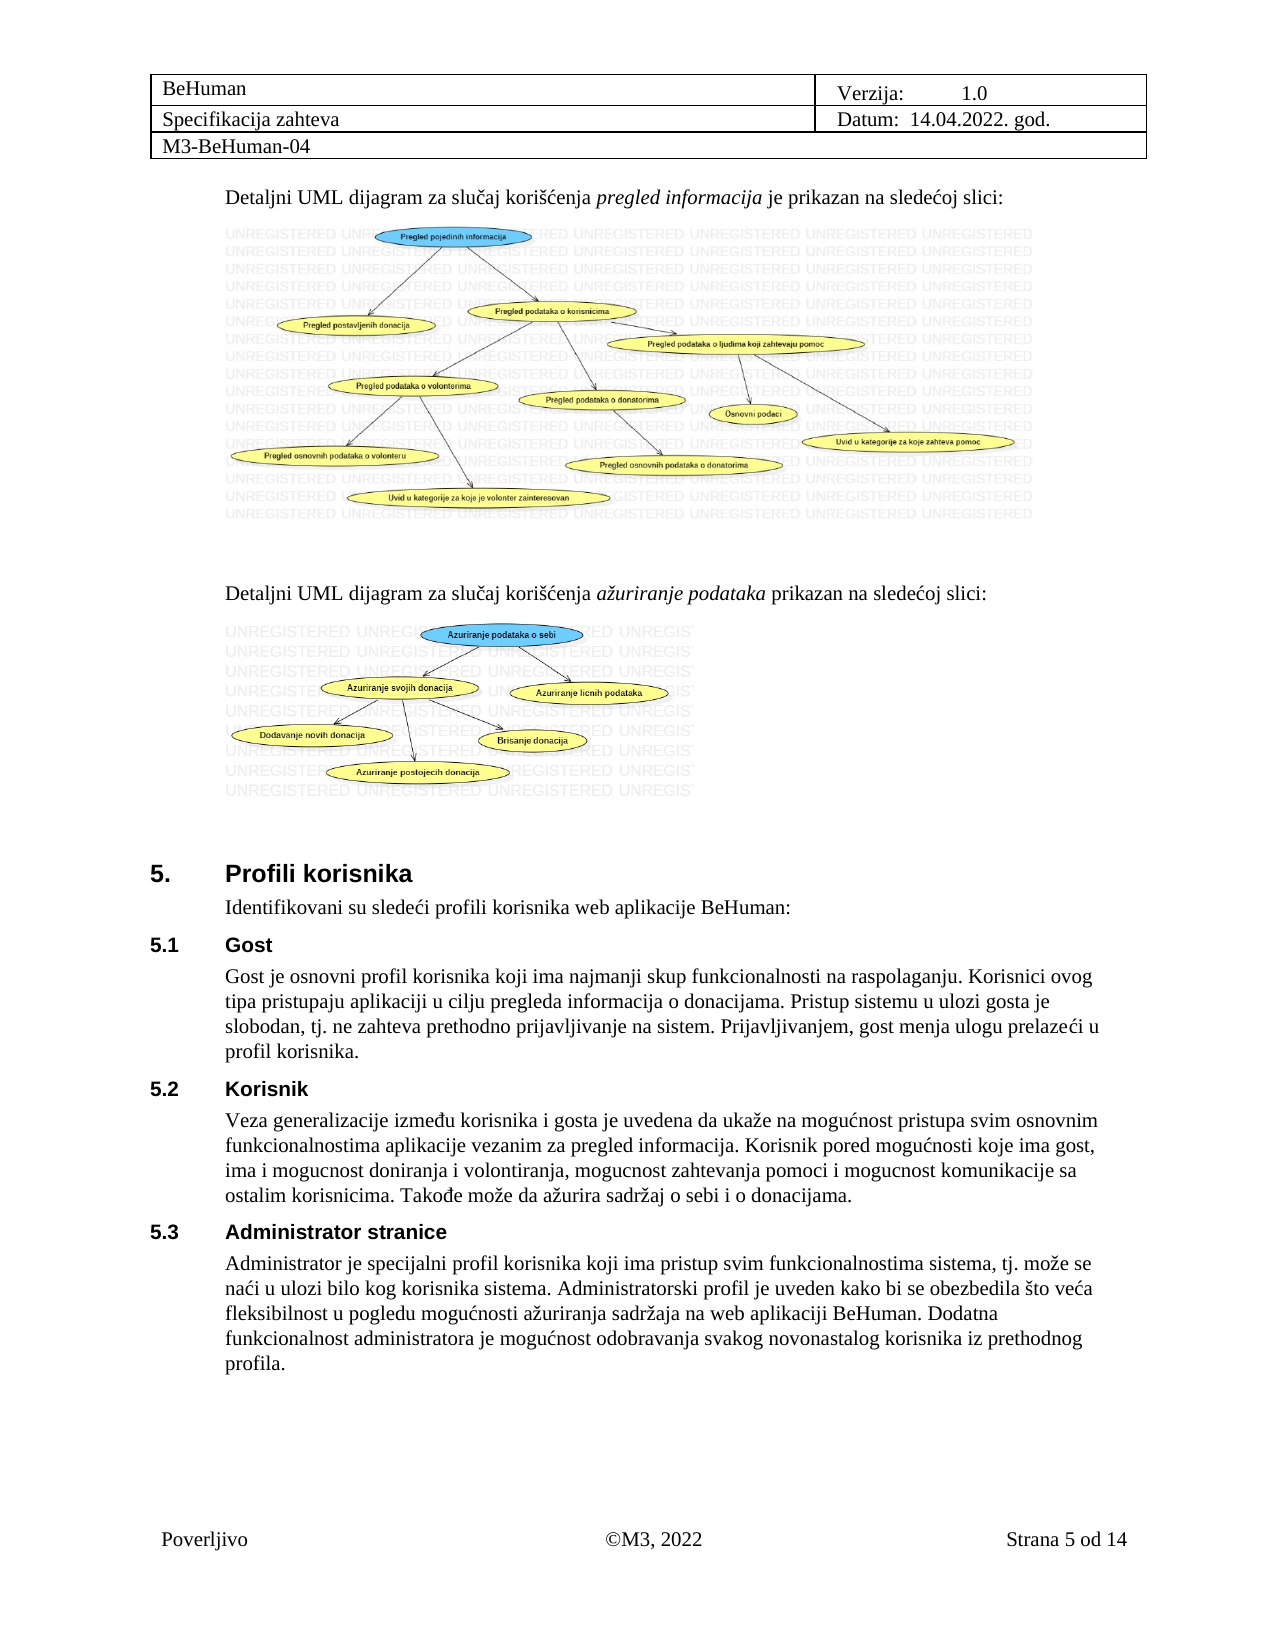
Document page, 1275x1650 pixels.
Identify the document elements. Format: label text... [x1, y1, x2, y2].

text Identifikovani su sledeći profili korisnika web aplikacije BeHuman: [225, 894, 1125, 919]
text Administrator je specijalni profil korisnika koji ima pristup svim funkcionalnostima sistema, tj. može se naći u ulozi bilo kog korisnika sistema. Administratorski profil je uveden kako bi se obezbedila što veća fleksibilnost u pogledu mogućnosti ažuriranja sadržaja na web aplikaciji BeHuman. Dodatna funkcionalnost administratora je mogućnost odobravanja svakog novonastalog korisnika iz prethodnog profila. [225, 1250, 1125, 1375]
subtitle Korisnik [150, 1075, 1125, 1100]
subtitle Administrator stranice [150, 1219, 1125, 1244]
text Detaljni UML dijagram za slučaj korišćenja pregled informacija je prikazan na sledećoj slici: [225, 184, 1125, 209]
text Veza generalizacije između korisnika i gosta je uvedena da ukaže na mogućnost pristupa svim osnovnim funkcionalnostima aplikacije vezanim za pregled informacija. Korisnik pored mogućnosti koje ima gost, ima i mogucnost doniranja i volontiranja, mogucnost zahtevanja pomoci i mogucnost komunikacije sa ostalim korisnicima. Takođe može da ažurira sadržaj o sebi i o donacijama. [225, 1107, 1125, 1207]
text Detaljni UML dijagram za slučaj korišćenja ažuriranje podataka prikazan na sledećoj slici: [225, 580, 1125, 605]
text Gost je osnovni profil korisnika koji ima najmanji skup funkcionalnosti na raspolaganju. Korisnici ovog tipa pristupaju aplikaciji u cilju pregleda informacija o donacijama. Pristup sistemu u ulozi gosta je slobodan, tj. ne zahteva prethodno prijavljivanje na sistem. Prijavljivanjem, gost menja ulogu prelazeći u profil korisnika. [225, 963, 1125, 1063]
subtitle Profili korisnika [150, 859, 1125, 888]
picture [225, 221, 1037, 531]
subtitle Gost [150, 932, 1125, 957]
picture [225, 617, 694, 810]
